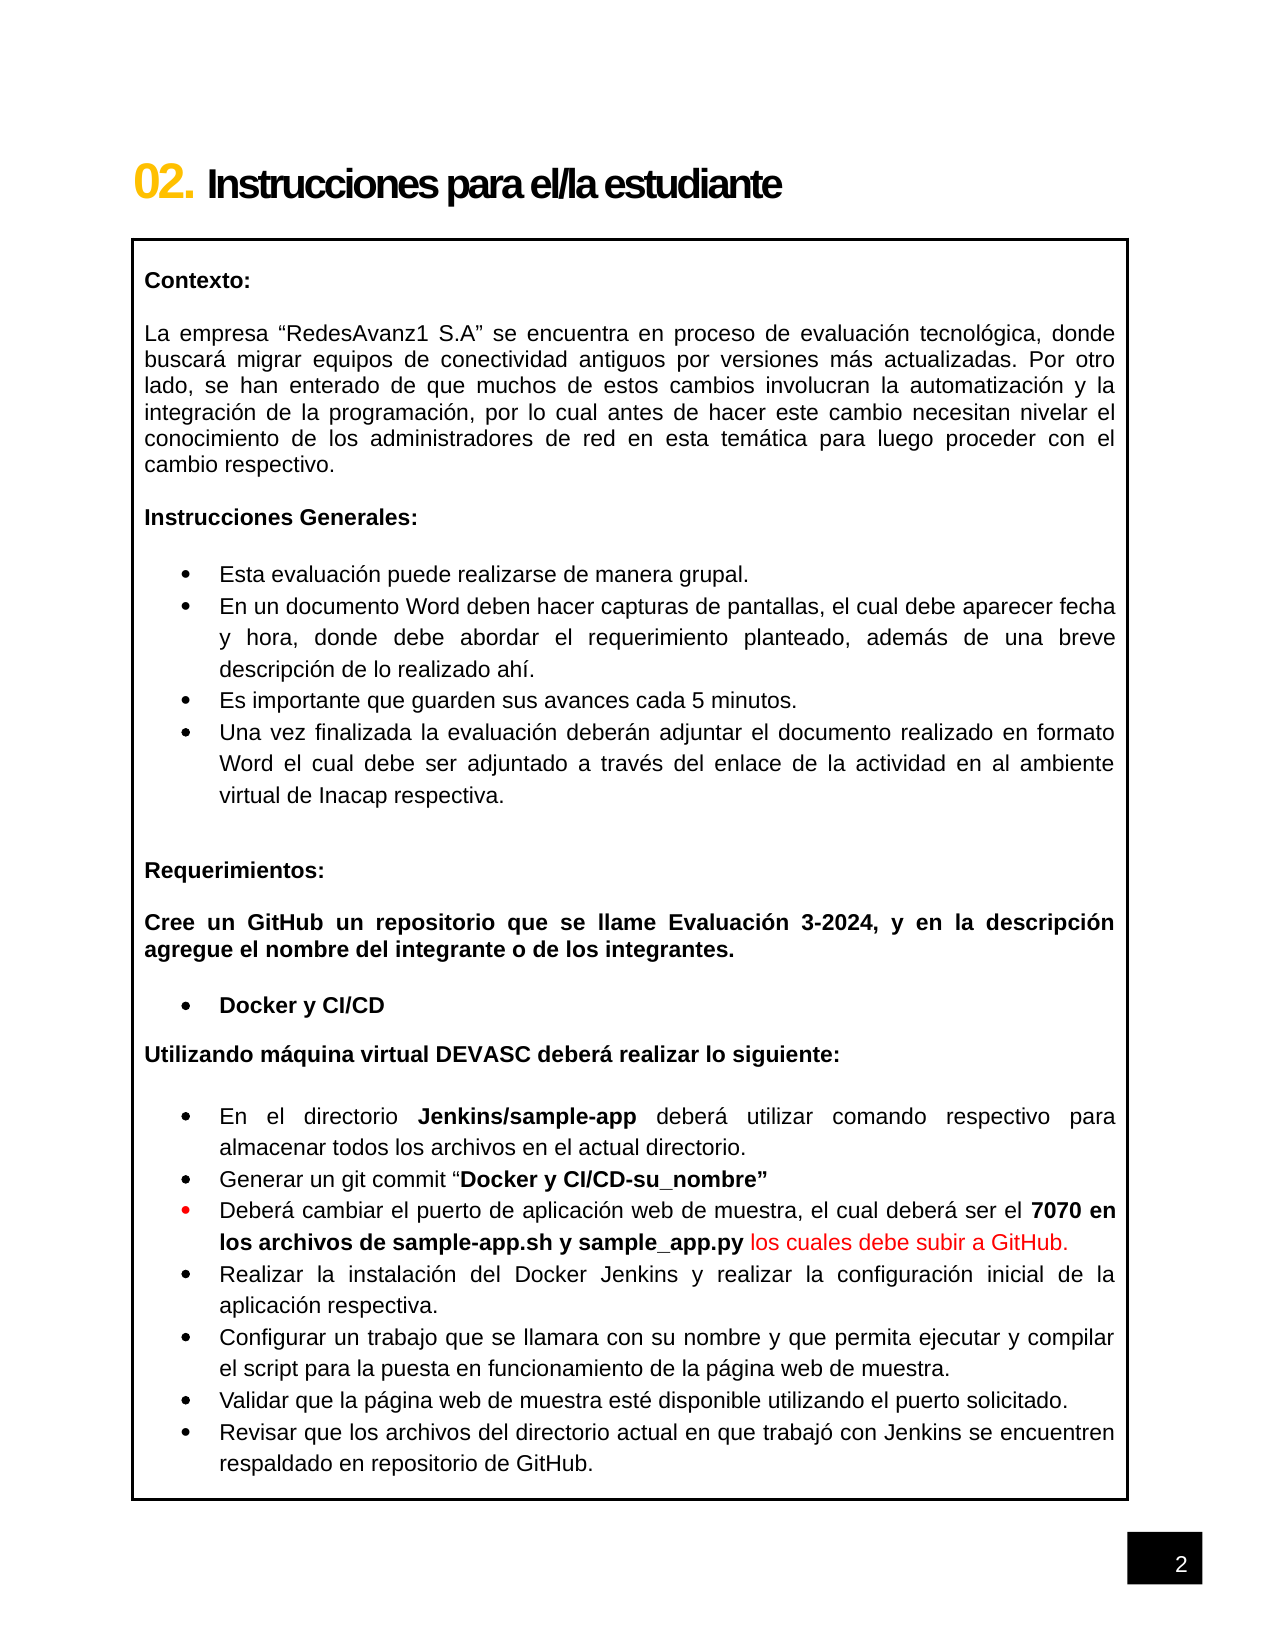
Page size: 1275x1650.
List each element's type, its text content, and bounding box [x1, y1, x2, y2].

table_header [134, 241, 1126, 1498]
list Instrucciones para el/la estudiante [133, 152, 1127, 209]
